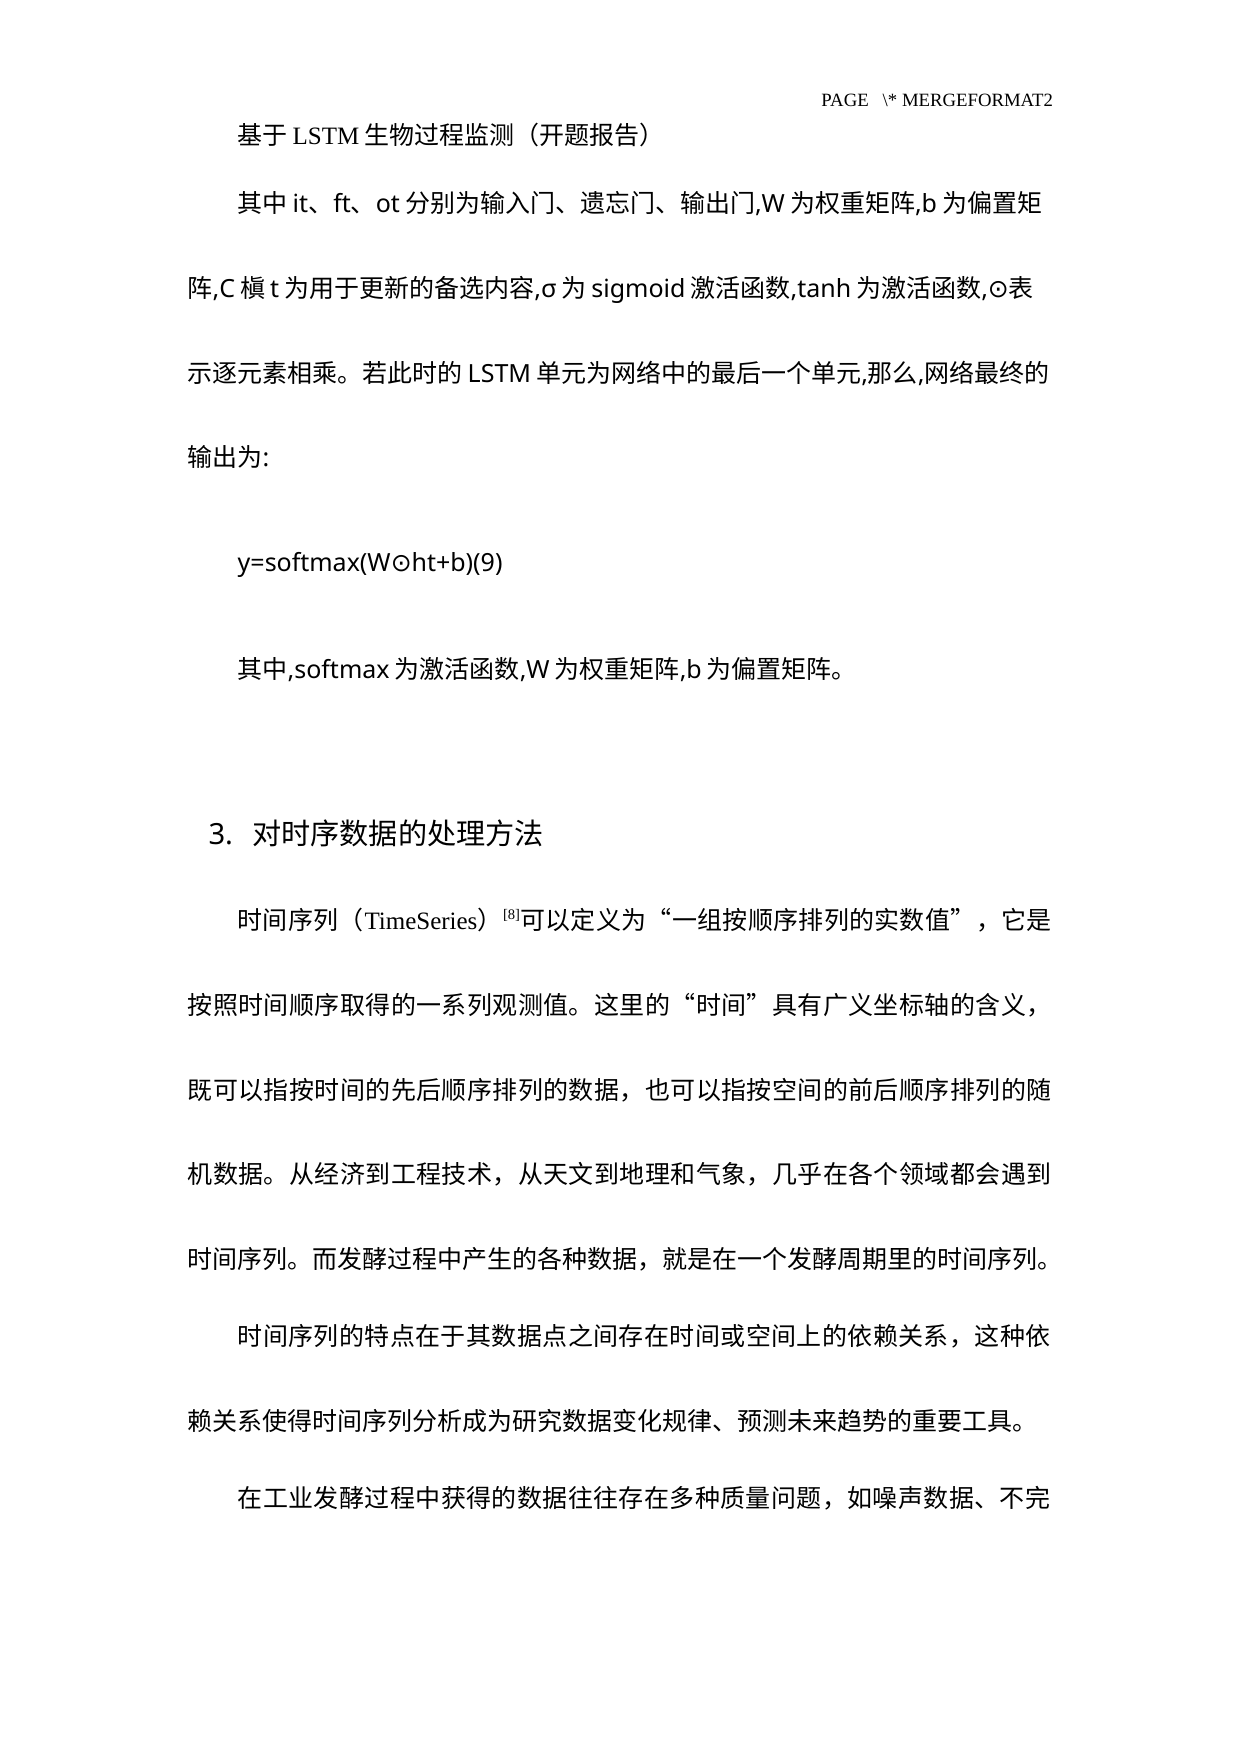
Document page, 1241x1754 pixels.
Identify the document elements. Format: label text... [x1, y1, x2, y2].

text 其中it、ft、ot分别为输入门、遗忘门、输出门,W为权重矩阵,b为偏置矩阵,C槇t为用于更新的备选内容,σ为sigmoid激活函数,tanh为激活函数,⊙表示逐元素相乘。若此时的LSTM单元为网络中的最后一个单元,那么,网络最终的输出为: [187, 167, 1053, 490]
text 时间序列（TimeSeries）[8]可以定义为“一组按顺序排列的实数值”，它是按照时间顺序取得的一系列观测值。这里的“时间”具有广义坐标轴的含义，既可以指按时间的先后顺序排列的数据，也可以指按空间的前后顺序排列的随机数据。从经济到工程技术，从天文到地理和气象，几乎在各个领域都会遇到时间序列。而发酵过程中产生的各种数据，就是在一个发酵周期里的时间序列。 [187, 884, 1053, 1292]
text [187, 1463, 1053, 1531]
text 时间序列的特点在于其数据点之间存在时间或空间上的依赖关系，这种依赖关系使得时间序列分析成为研究数据变化规律、预测未来趋势的重要工具。 [187, 1301, 1053, 1454]
subtitle 对时序数据的处理方法 [208, 798, 1053, 866]
text 其中,softmax为激活函数,W为权重矩阵,b为偏置矩阵。 [187, 634, 1053, 702]
text y=softmax(W⊙ht+b)(9) [187, 528, 1053, 596]
